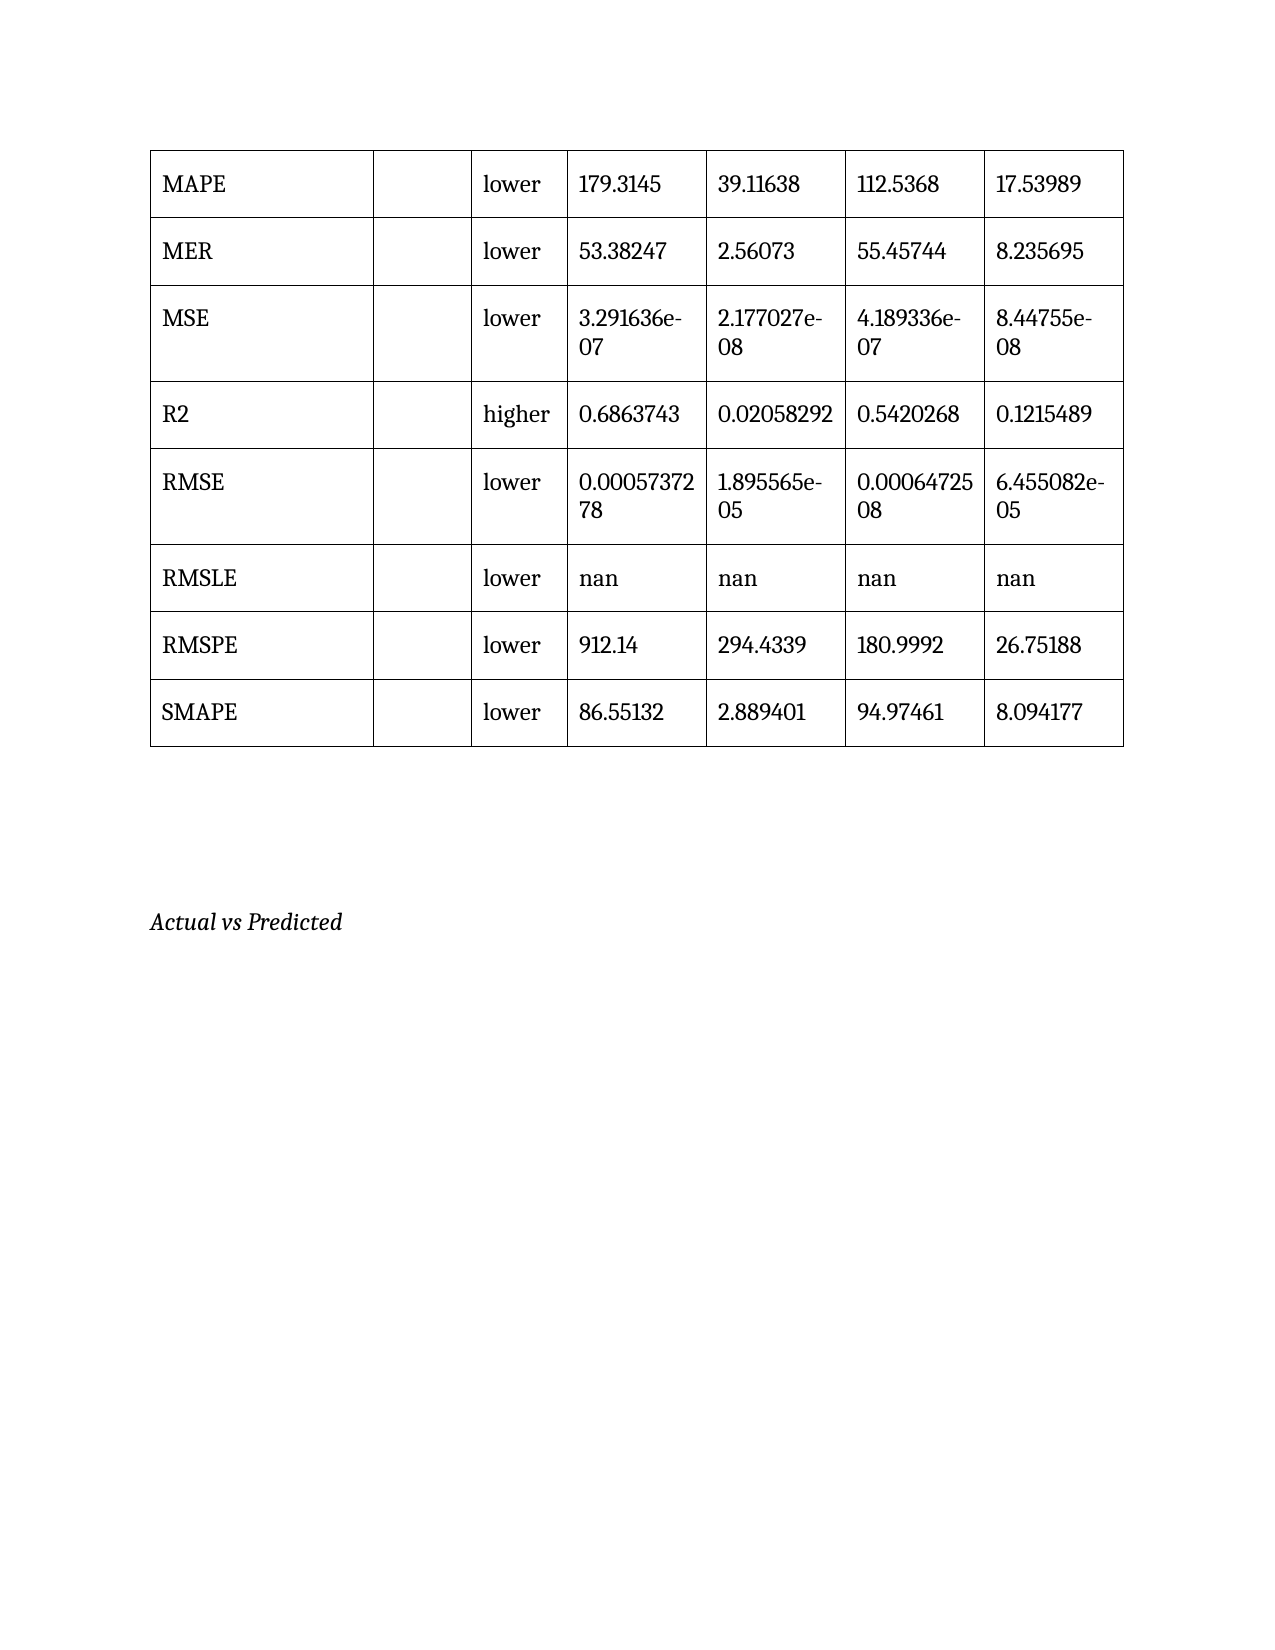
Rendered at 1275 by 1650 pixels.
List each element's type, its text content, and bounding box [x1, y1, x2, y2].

table_cell R2 [151, 382, 373, 448]
table_cell SMAPE [151, 680, 373, 746]
table_cell 0.0006472508 [846, 449, 984, 544]
table_cell RMSE [151, 449, 373, 544]
table_cell 912.14 [568, 612, 706, 678]
table_cell lower [472, 286, 567, 381]
table_cell [374, 286, 471, 381]
table_cell nan [985, 545, 1123, 611]
table_cell 0.5420268 [846, 382, 984, 448]
table_cell 53.38247 [568, 218, 706, 284]
table_cell [374, 612, 471, 678]
table_cell 180.9992 [846, 612, 984, 678]
table_cell 0.1215489 [985, 382, 1123, 448]
table_cell lower [472, 151, 567, 217]
table_cell 39.11638 [707, 151, 845, 217]
table_cell 94.97461 [846, 680, 984, 746]
table_cell lower [472, 449, 567, 544]
table_cell MER [151, 218, 373, 284]
table_cell 179.3145 [568, 151, 706, 217]
table_cell 4.189336e-07 [846, 286, 984, 381]
table_cell [374, 382, 471, 448]
table_cell MSE [151, 286, 373, 381]
table_cell 2.177027e-08 [707, 286, 845, 381]
table_cell lower [472, 218, 567, 284]
table_cell 294.4339 [707, 612, 845, 678]
table_cell 8.094177 [985, 680, 1123, 746]
table_cell nan [568, 545, 706, 611]
table_cell 55.45744 [846, 218, 984, 284]
table_cell 17.53989 [985, 151, 1123, 217]
table_cell 0.0005737278 [568, 449, 706, 544]
table_cell 0.6863743 [568, 382, 706, 448]
table_cell [374, 151, 471, 217]
table_cell lower [472, 612, 567, 678]
table_cell MAPE [151, 151, 373, 217]
table_cell RMSPE [151, 612, 373, 678]
table_cell 2.889401 [707, 680, 845, 746]
table_cell 112.5368 [846, 151, 984, 217]
table_cell 8.44755e-08 [985, 286, 1123, 381]
table_cell 6.455082e-05 [985, 449, 1123, 544]
table_cell lower [472, 680, 567, 746]
table_cell higher [472, 382, 567, 448]
table_cell RMSLE [151, 545, 373, 611]
table_cell nan [846, 545, 984, 611]
table_cell 3.291636e-07 [568, 286, 706, 381]
table_cell 26.75188 [985, 612, 1123, 678]
table_cell [374, 545, 471, 611]
table_cell [374, 218, 471, 284]
table_cell 8.235695 [985, 218, 1123, 284]
table_cell 1.895565e-05 [707, 449, 845, 544]
table_cell 86.55132 [568, 680, 706, 746]
table_cell nan [707, 545, 845, 611]
table_cell 2.56073 [707, 218, 845, 284]
text Actual vs Predicted [150, 908, 1125, 937]
table_cell 0.02058292 [707, 382, 845, 448]
table_cell [374, 680, 471, 746]
table_cell [374, 449, 471, 544]
table_cell lower [472, 545, 567, 611]
